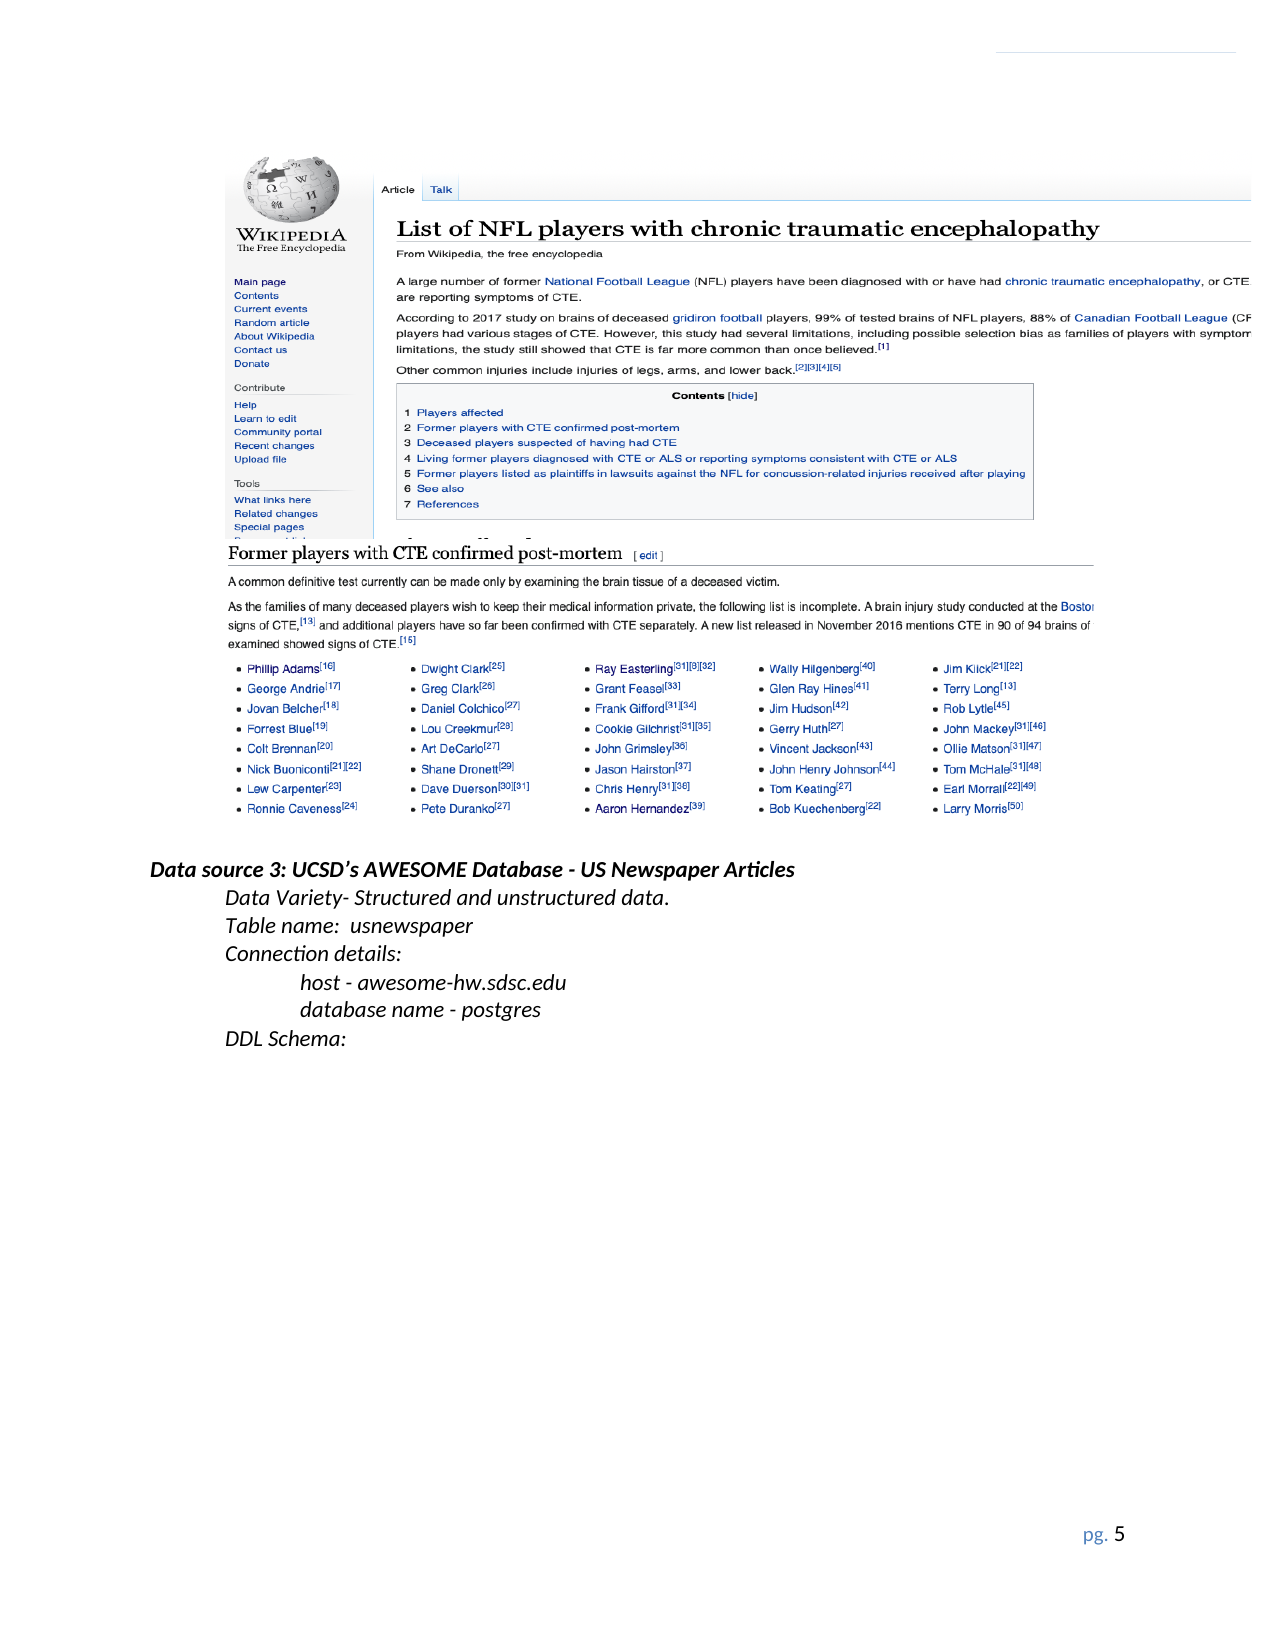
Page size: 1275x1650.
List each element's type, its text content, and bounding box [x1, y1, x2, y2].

picture [225, 150, 1252, 828]
text DDL Schema: [150, 1024, 1125, 1052]
text Data Variety- Structured and unstructured data. [150, 883, 1125, 912]
text host - awesome-hw.sdsc.edu [225, 968, 1125, 996]
text database name - postgres [225, 996, 1125, 1024]
text Table name: usnewspaper [150, 912, 1125, 939]
text Connection details: [150, 939, 1125, 968]
text Data source 3: UCSD’s AWESOME Database - US Newspaper Articles [150, 856, 1125, 883]
